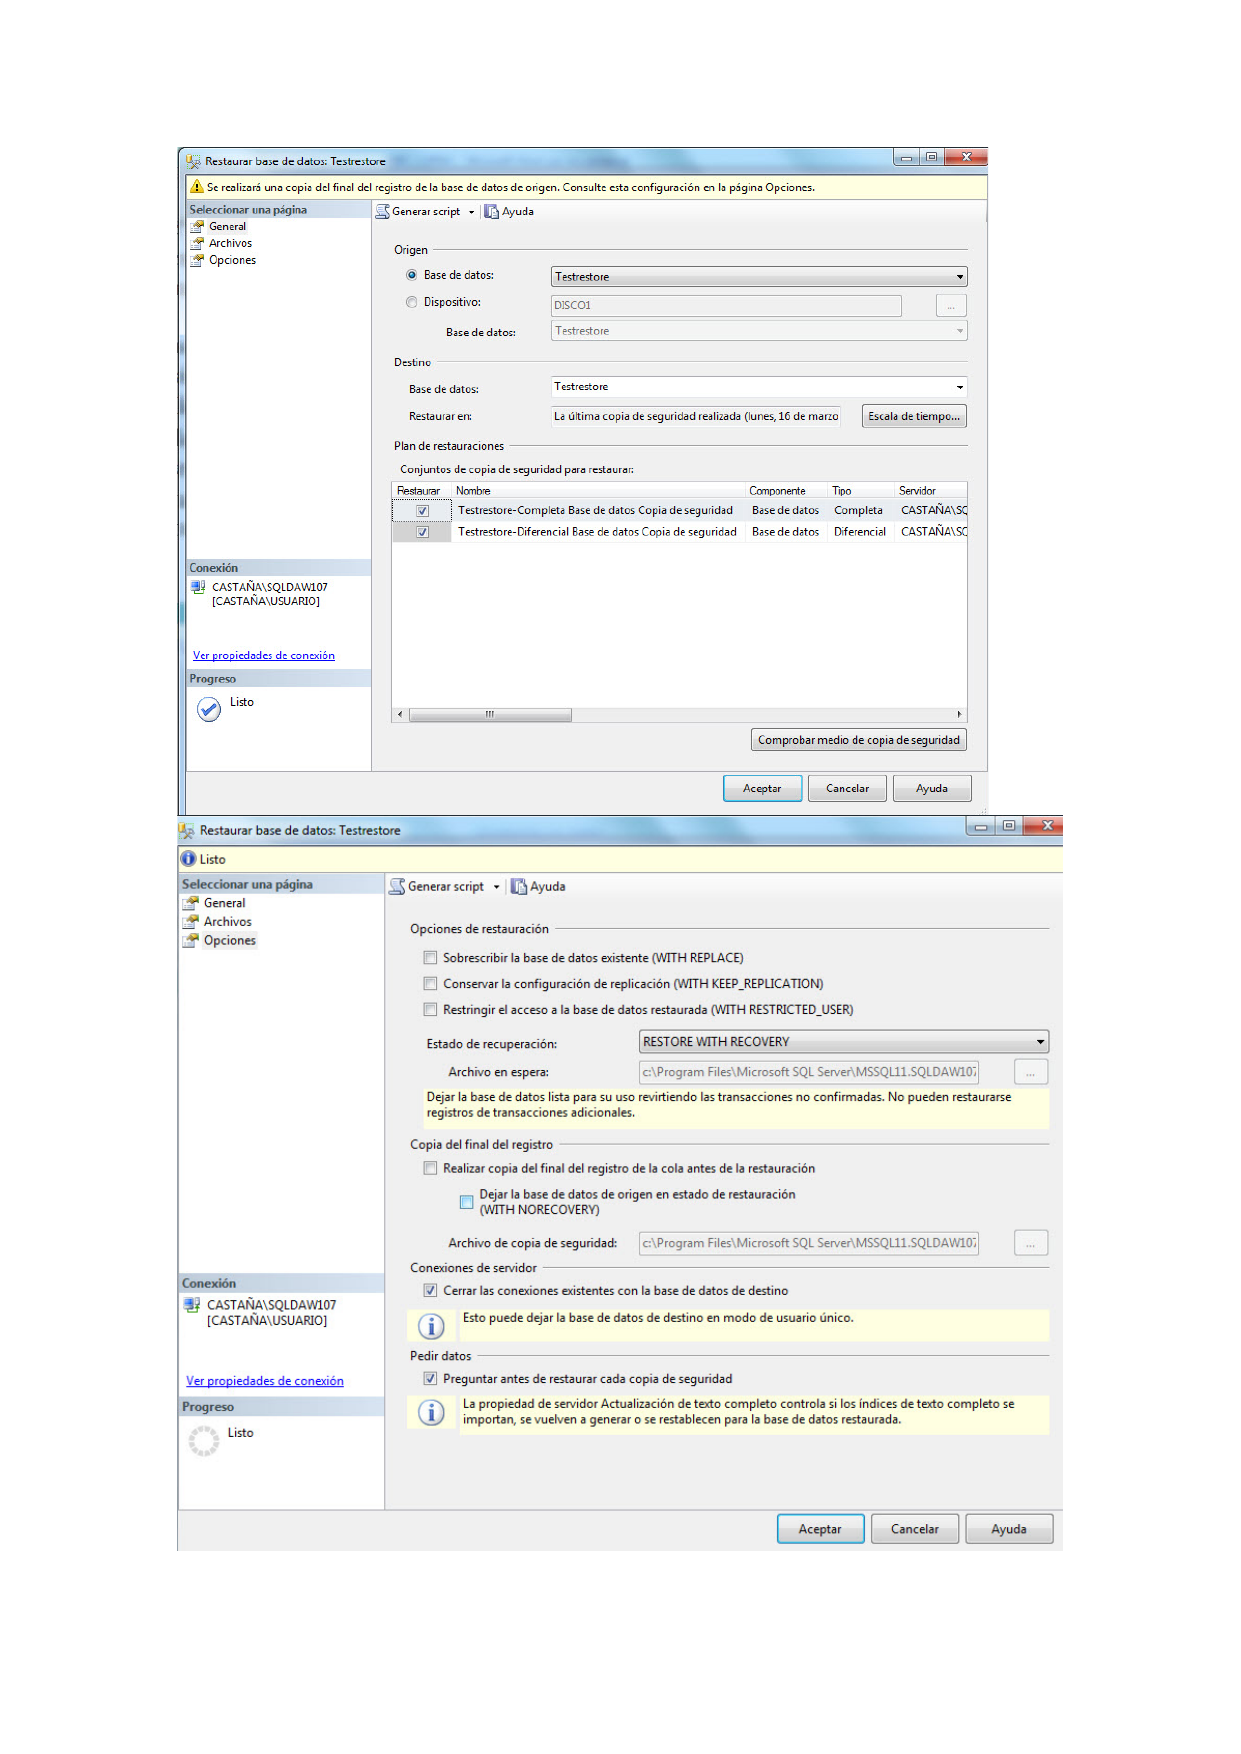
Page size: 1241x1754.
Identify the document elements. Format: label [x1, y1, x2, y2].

picture [177, 147, 1063, 1551]
